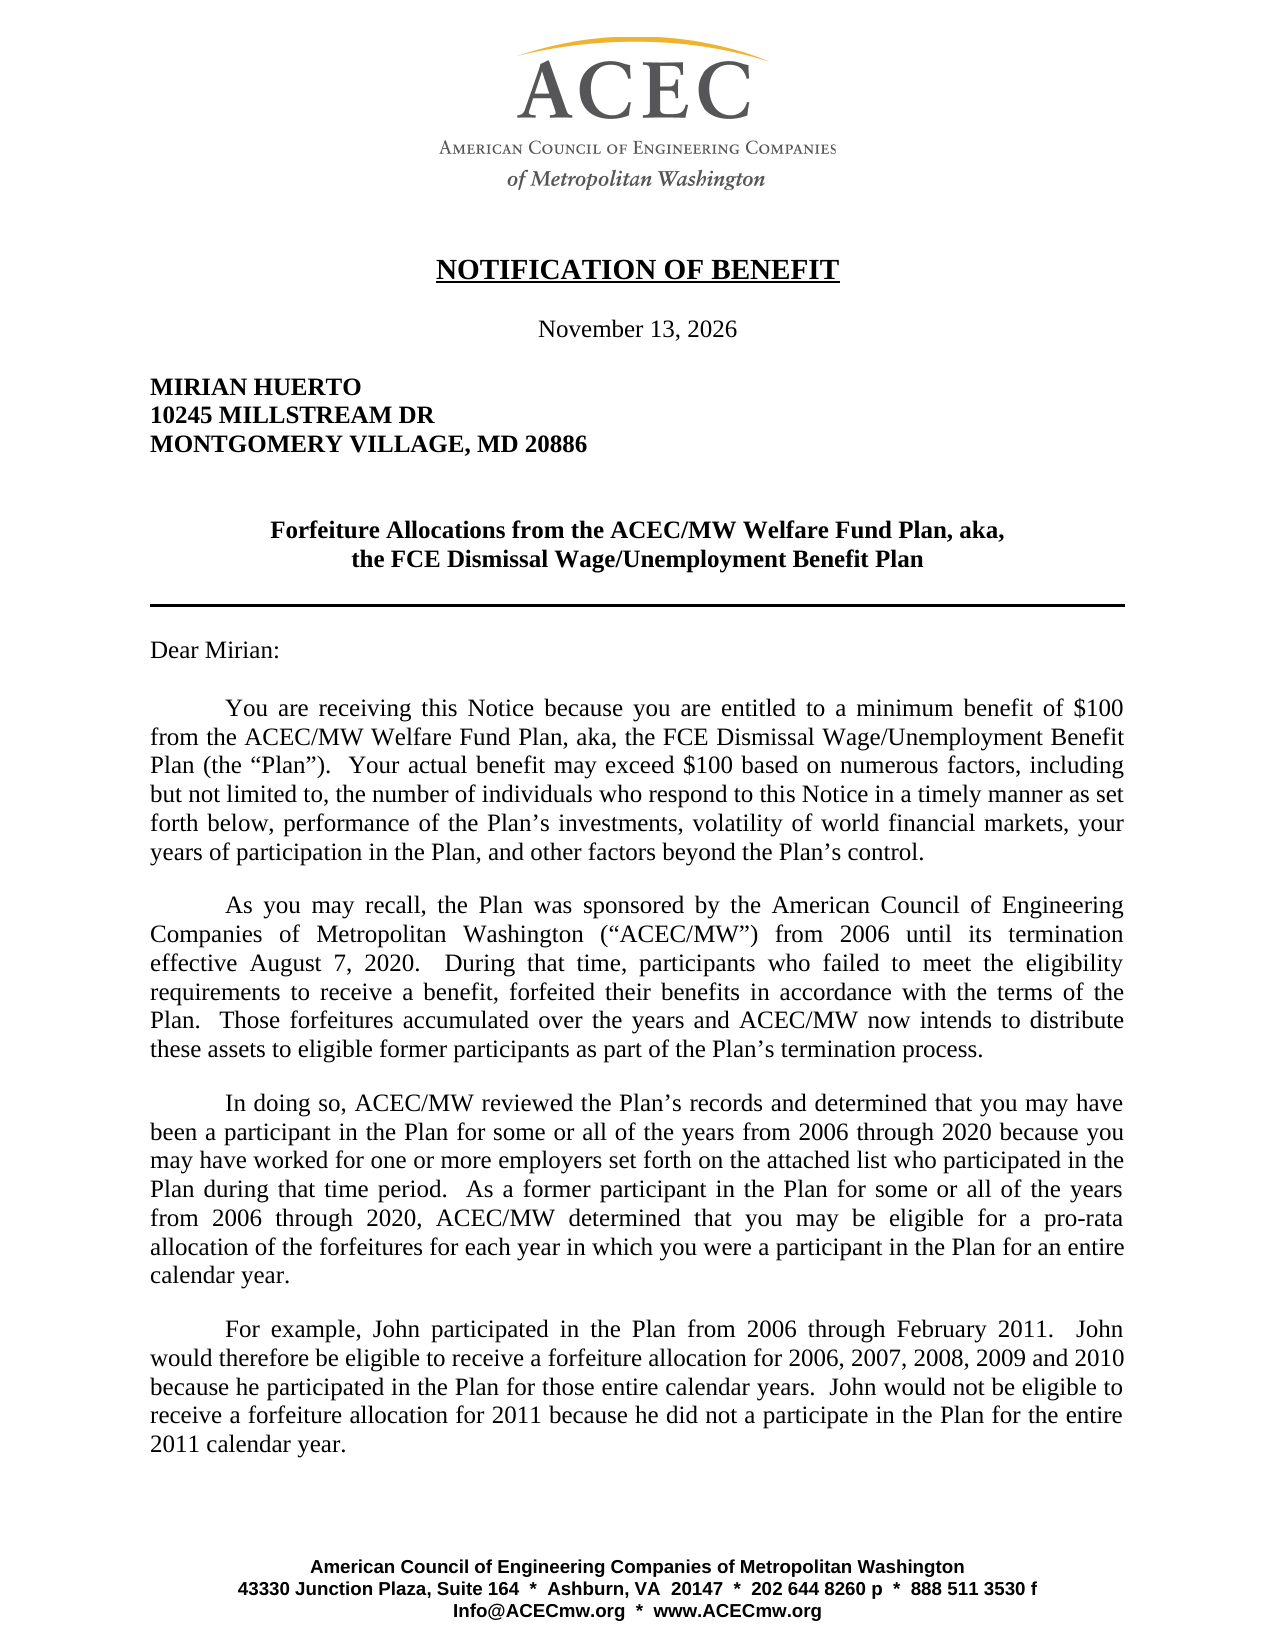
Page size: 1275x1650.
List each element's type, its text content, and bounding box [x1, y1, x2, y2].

text For example, John participated in the Plan from 2006 through February 2011. John would therefore be eligible to receive a forfeiture allocation for 2006, 2007, 2008, 2009 and 2010 because he participated in the Plan for those entire calendar years. John would not be eligible to receive a forfeiture allocation for 2011 because he did not a participate in the Plan for the entire 2011 calendar year. [150, 1314, 1125, 1458]
text As you may recall, the Plan was sponsored by the American Council of Engineering Companies of Metropolitan Washington (“ACEC/MW”) from 2006 until its termination effective August 7, 2020. During that time, participants who failed to meet the eligibility requirements to receive a benefit, forfeited their benefits in accordance with the terms of the Plan. Those forfeitures accumulated over the years and ACEC/MW now intends to distribute these assets to eligible former participants as part of the Plan’s termination process. [150, 891, 1125, 1063]
text You are receiving this Notice because you are entitled to a minimum benefit of $100 from the ACEC/MW Welfare Fund Plan, aka, the FCE Dismissal Wage/Unemployment Benefit Plan (the “Plan”). Your actual benefit may exceed $100 based on numerous factors, including but not limited to, the number of individuals who respond to this Notice in a timely manner as set forth below, performance of the Plan’s investments, volatility of world financial markets, your years of participation in the Plan, and other factors beyond the Plan’s control. [150, 693, 1125, 866]
text In doing so, ACEC/MW reviewed the Plan’s records and determined that you may have been a participant in the Plan for some or all of the years from 2006 through 2020 because you may have worked for one or more employers set forth on the attached list who participated in the Plan during that time period. As a former participant in the Plan for some or all of the years from 2006 through 2020, ACEC/MW determined that you may be eligible for a pro-rata allocation of the forfeitures for each year in which you were a participant in the Plan for an entire calendar year. [150, 1088, 1125, 1289]
text MIRIAN HUERTO [150, 372, 1125, 400]
text Dear Mirian: [150, 636, 1125, 664]
text Forfeiture Allocations from the ACEC/MW Welfare Fund Plan, aka, [150, 515, 1125, 544]
text NOTIFICATION OF BENEFIT [150, 252, 1125, 285]
text 10245 MILLSTREAM DR [150, 400, 1125, 429]
text May 16, 2023 [150, 314, 1125, 343]
text the FCE Dismissal Wage/Unemployment Benefit Plan [150, 544, 1125, 573]
text MONTGOMERY VILLAGE, MD 20886 [150, 429, 1125, 458]
picture [439, 37, 836, 190]
